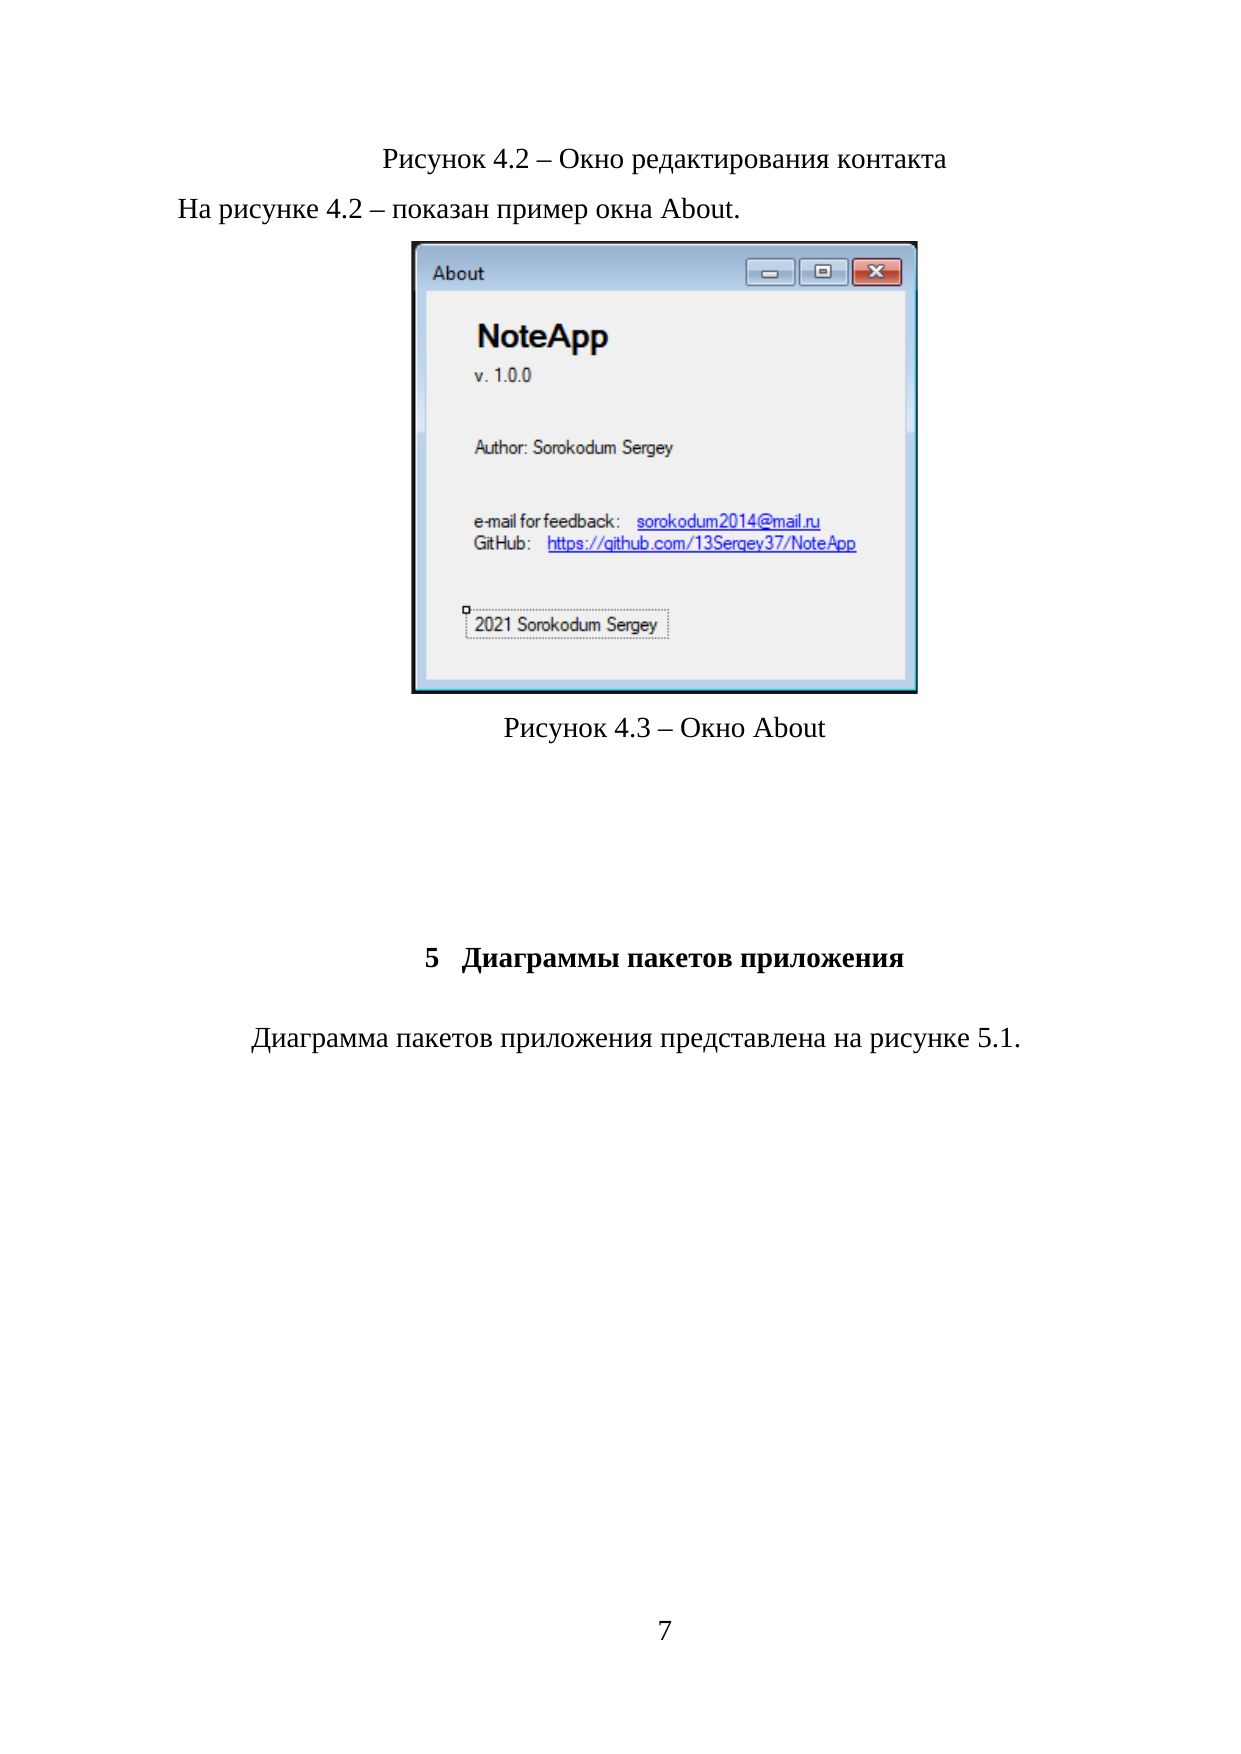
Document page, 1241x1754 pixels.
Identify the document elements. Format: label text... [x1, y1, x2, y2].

subtitle Диаграммы пакетов приложения [177, 940, 1152, 974]
text Рисунок 4.2 – Окно редактирования контакта [177, 141, 1152, 174]
text На рисунке 4.2 – показан пример окна About. [177, 191, 1152, 225]
text Рисунок 4.3 – Окно About [177, 710, 1152, 743]
picture [411, 241, 918, 694]
text Диаграмма пакетов приложения представлена на рисунке 5.1. [177, 1020, 1152, 1053]
